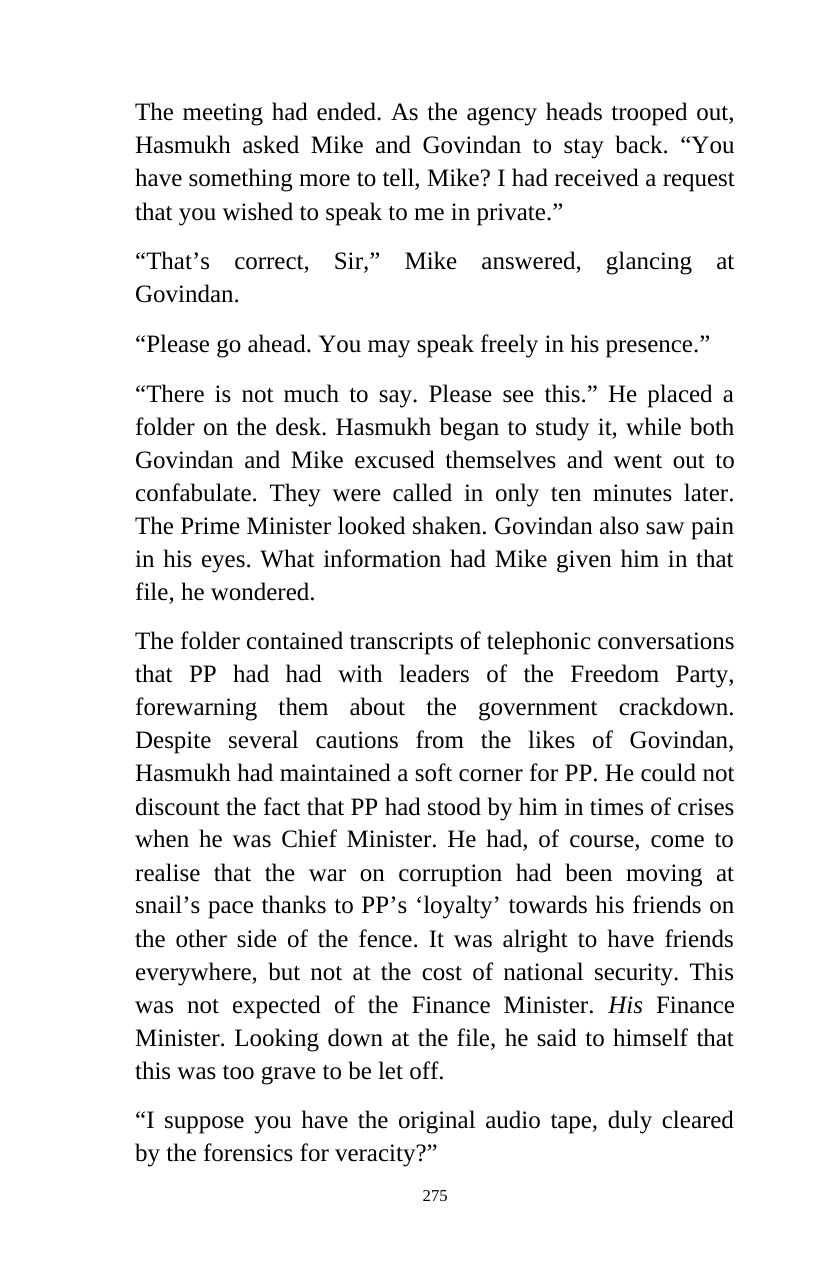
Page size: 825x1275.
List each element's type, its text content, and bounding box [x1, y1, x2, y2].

text The meeting had ended. As the agency heads trooped out, Hasmukh asked Mike and Govindan to stay back. “You have something more to tell, Mike? I had received a request that you wished to speak to me in private.” [135, 97, 735, 225]
text “Please go ahead. You may speak freely in his presence.” [135, 329, 735, 358]
text The folder contained transcripts of telephonic conversations that PP had had with leaders of the Freedom Party, forewarning them about the government crackdown. Despite several cautions from the likes of Govindan, Hasmukh had maintained a soft corner for PP. He could not discount the fact that PP had stood by him in times of crises when he was Chief Minister. He had, of course, come to realise that the war on corruption had been moving at snail’s pace thanks to PP’s ‘loyalty’ towards his friends on the other side of the fence. It was alright to have friends everywhere, but not at the cost of national security. This was not expected of the Finance Minister. His Finance Minister. Looking down at the file, he said to himself that this was too grave to be let off. [135, 626, 735, 1084]
text “That’s correct, Sir,” Mike answered, glancing at Govindan. [135, 246, 735, 308]
text “I suppose you have the original audio tape, duly cleared by the forensics for veracity?” [135, 1105, 735, 1167]
text “There is not much to say. Please see this.” He placed a folder on the desk. Hasmukh began to study it, while both Govindan and Mike excused themselves and went out to confabulate. They were called in only ten minutes later. The Prime Minister looked shaken. Govindan also saw pain in his eyes. What information had Mike given him in that file, he wondered. [135, 379, 735, 606]
